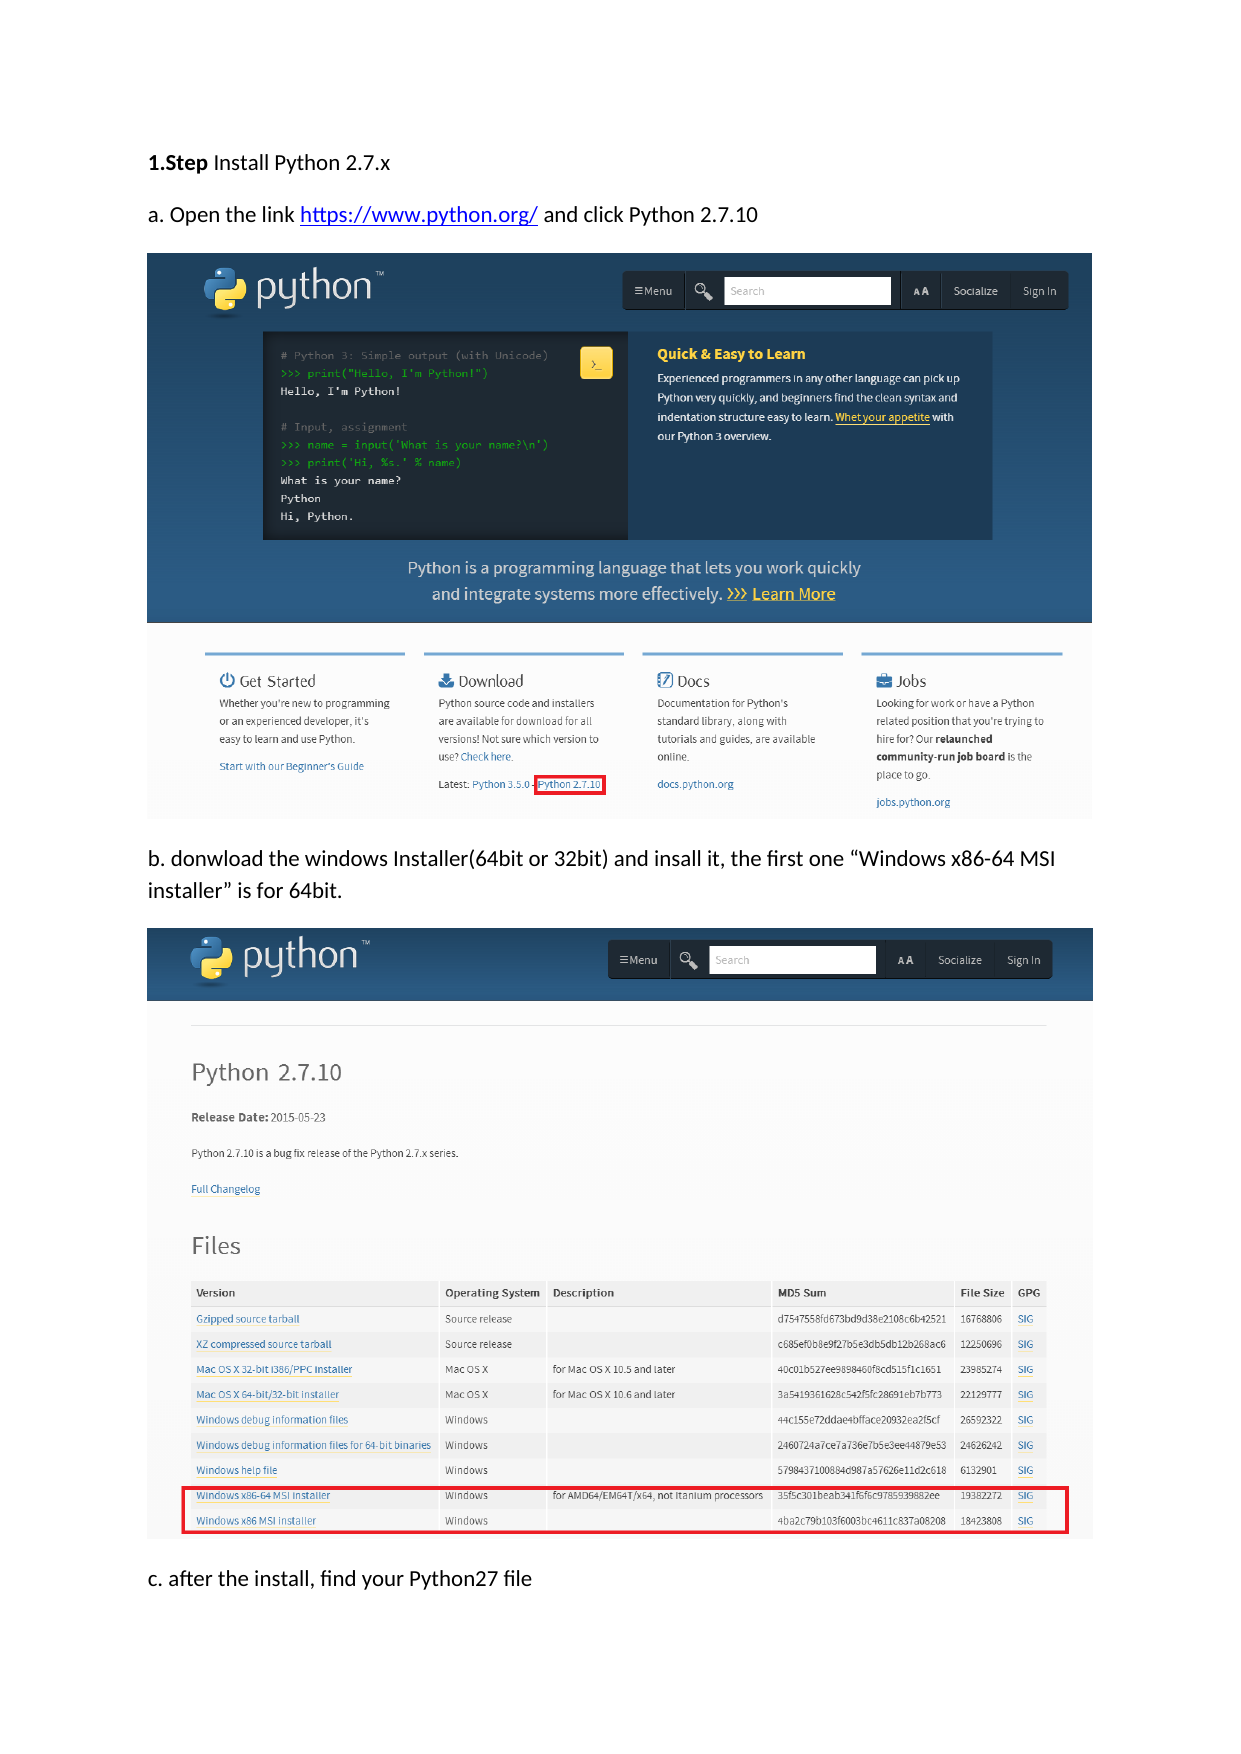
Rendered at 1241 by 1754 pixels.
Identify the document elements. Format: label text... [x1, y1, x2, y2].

picture [147, 928, 1093, 1539]
text 1.Step Install Python 2.7.x [148, 148, 1093, 176]
text a. Open the link https://www.python.org/ and click Python 2.7.10 [148, 201, 1093, 229]
text b. donwload the windows Installer(64bit or 32bit) and insall it, the first one “Windows x86-64 MSI installer” is for 64bit. [148, 844, 1093, 904]
text c. after the install, find your Python27 file [148, 1564, 1093, 1592]
picture [147, 253, 1092, 819]
